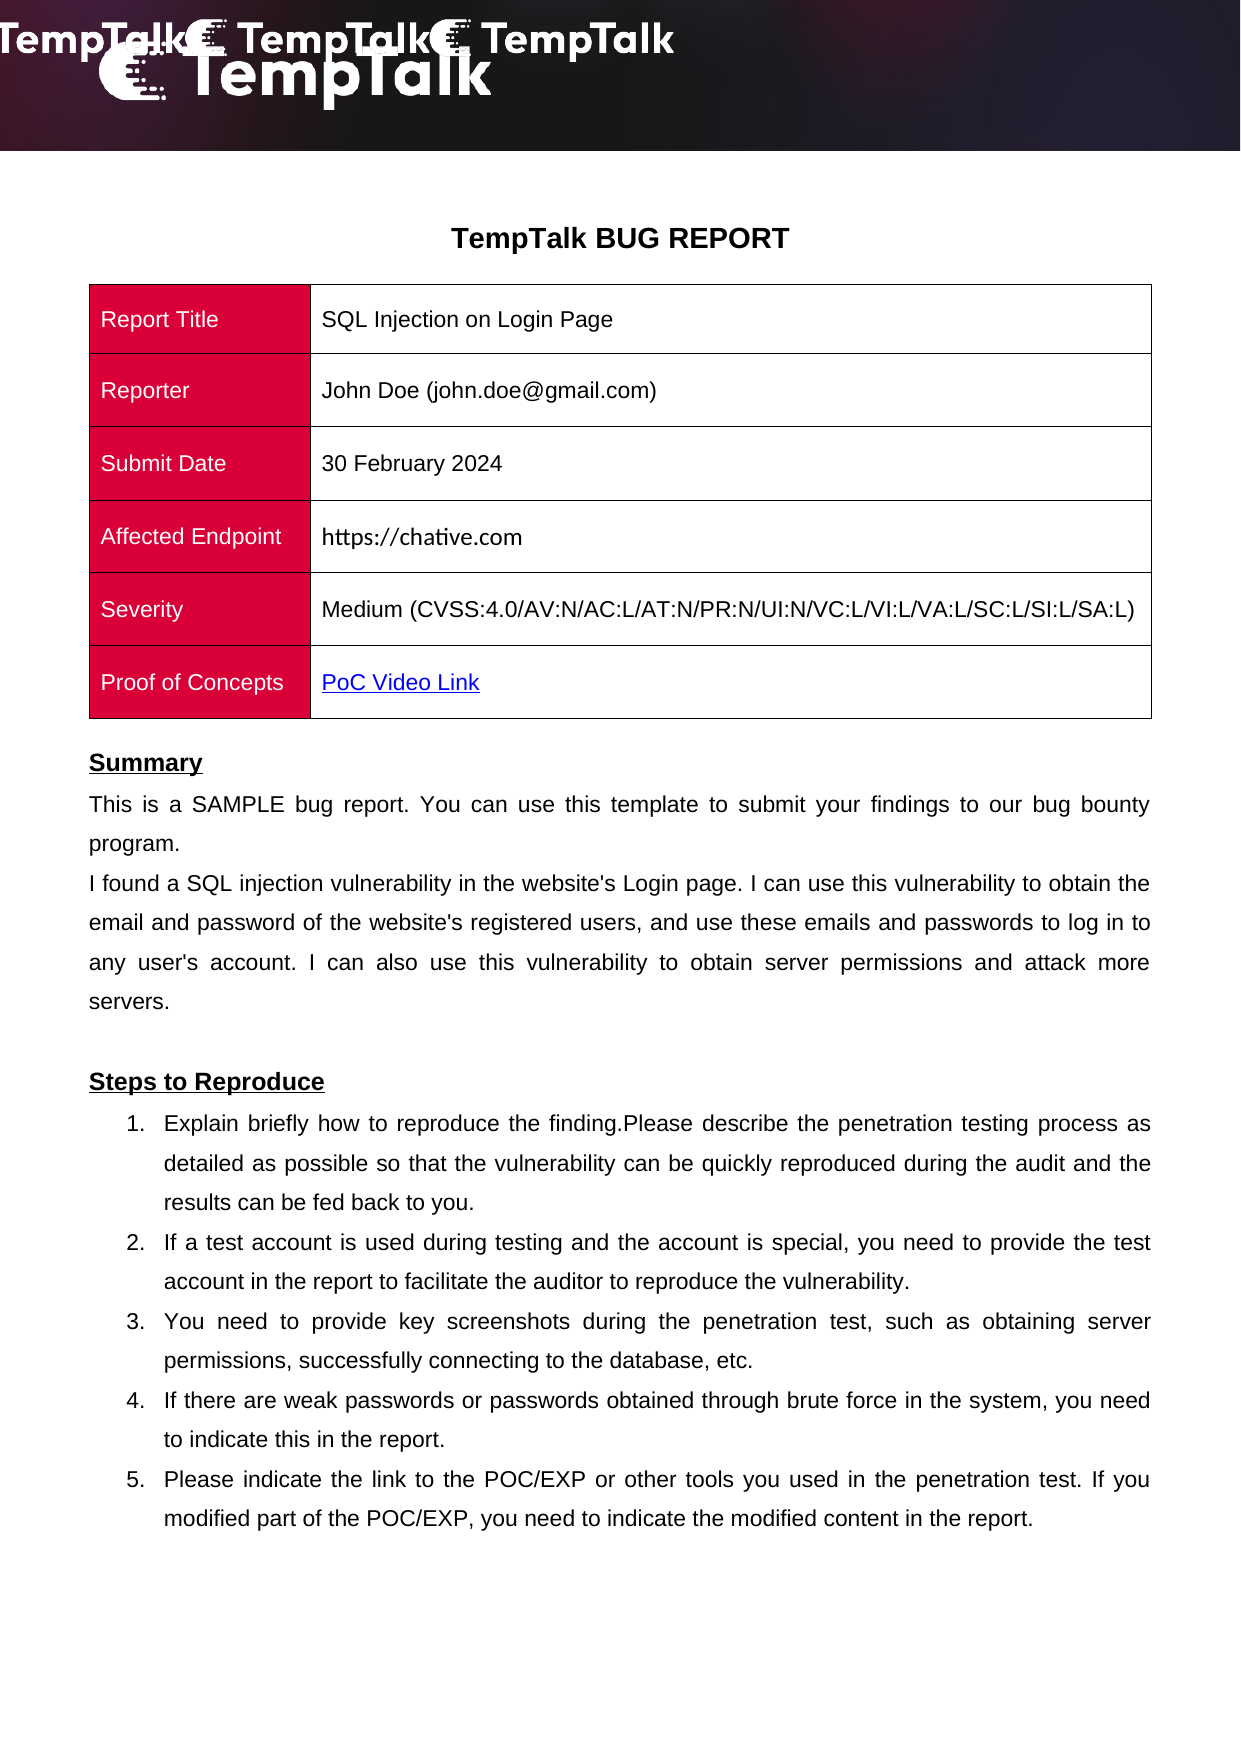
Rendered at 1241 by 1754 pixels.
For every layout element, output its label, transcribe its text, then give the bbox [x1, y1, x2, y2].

table_cell Severity [90, 573, 310, 645]
list Please indicate the link to the POC/EXP or other tools you used in the penetration test. If you modified part of the POC/EXP, you need to indicate the modified content in the report. [126, 1466, 1152, 1531]
table_header SQL Injection on Login Page [311, 285, 1151, 353]
table_cell John Doe (john.doe@gmail.com) [311, 354, 1151, 426]
list You need to provide key screenshots during the penetration test, such as obtaining server permissions, successfully connecting to the database, etc. [126, 1308, 1152, 1373]
table_cell Medium (CVSS:4.0/AV:N/AC:L/AT:N/PR:N/UI:N/VC:L/VI:L/VA:L/SC:L/SI:L/SA:L) [311, 573, 1151, 645]
text Steps to Reproduce [89, 1067, 1152, 1096]
list If there are weak passwords or passwords obtained through brute force in the system, you need to indicate this in the report. [126, 1387, 1152, 1452]
picture [0, 0, 1241, 151]
text TempTalk BUG REPORT [89, 222, 1152, 255]
table_cell PoC Video Link [311, 646, 1151, 718]
table_cell 30 February 2024 [311, 427, 1151, 500]
text I found a SQL injection vulnerability in the website's Login page. I can use this vulnerability to obtain the email and password of the website's registered users, and use these emails and passwords to log in to any user's account. I can also use this vulnerability to obtain server permissions and attack more servers. [89, 870, 1152, 1014]
list If a test account is used during testing and the account is special, you need to provide the test account in the report to facilitate the auditor to reproduce the vulnerability. [126, 1229, 1152, 1294]
text Summary [89, 748, 1152, 776]
list Explain briefly how to reproduce the finding.Please describe the penetration testing process as detailed as possible so that the vulnerability can be quickly reproduced during the audit and the results can be fed back to you. [126, 1110, 1152, 1216]
table_cell Submit Date [90, 427, 310, 500]
table_header Report Title [90, 285, 310, 353]
table_cell https://chative.com [311, 501, 1151, 572]
table_cell Proof of Concepts [90, 646, 310, 718]
text This is a SAMPLE bug report. You can use this template to submit your findings to our bug bounty program. [89, 791, 1152, 857]
table_cell Affected Endpoint [90, 501, 310, 572]
table_cell Reporter [90, 354, 310, 426]
